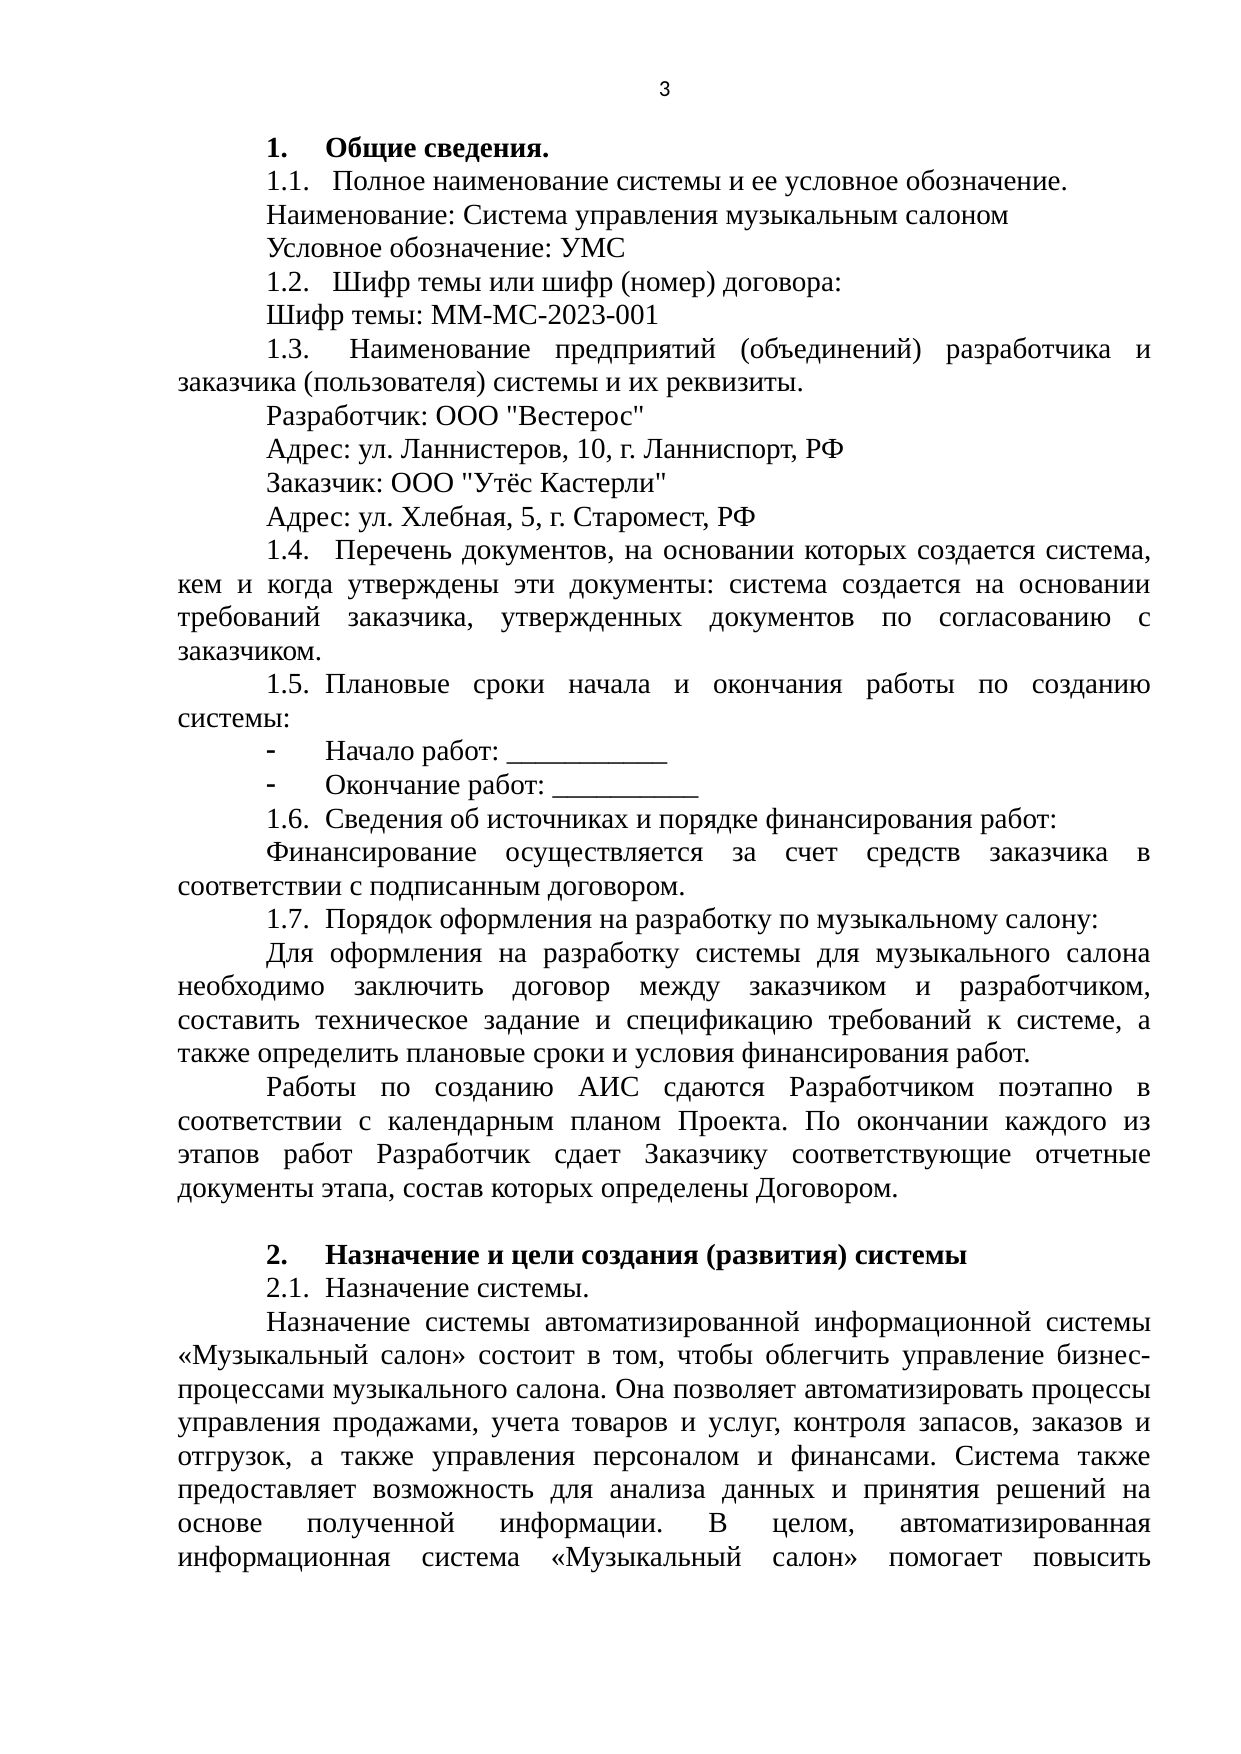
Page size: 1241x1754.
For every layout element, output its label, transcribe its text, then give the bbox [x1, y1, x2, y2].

list Плановые сроки начала и окончания работы по созданию системы: [177, 666, 1152, 733]
list Начало работ: ___________ [177, 733, 1152, 767]
list Перечень документов, на основании которых создается система, кем и когда утверждены эти документы: система создается на основании требований заказчика, утвержденных документов по согласованию с заказчиком. [177, 532, 1152, 666]
list Шифр темы или шифр (номер) договора: [177, 264, 1152, 297]
list Заказчик: ООО "Утёс Кастерли" [177, 465, 1152, 499]
list Назначение и цели создания (развития) системы [177, 1237, 1152, 1270]
text Условное обозначение: УМС [177, 230, 1152, 264]
list Наименование предприятий (объединений) разработчика и заказчика (пользователя) системы и их реквизиты. [177, 331, 1152, 398]
list Работы по созданию АИС сдаются Разработчиком поэтапно в соответствии с календарным планом Проекта. По окончании каждого из этапов работ Разработчик сдает Заказчику соответствующие отчетные документы этапа, состав которых определены Договором. [177, 1069, 1152, 1203]
list Адрес: ул. Ланнистеров, 10, г. Ланниспорт, РФ [177, 432, 1152, 465]
list Сведения об источниках и порядке финансирования работ: [177, 801, 1152, 834]
text Наименование: Система управления музыкальным салоном [177, 197, 1152, 230]
list Шифр темы: ММ-МС-2023-001 [177, 297, 1152, 331]
list Финансирование осуществляется за счет средств заказчика в соответствии с подписанным договором. [177, 834, 1152, 901]
list Полное наименование системы и ее условное обозначение. [177, 163, 1152, 197]
list Окончание работ: __________ [177, 767, 1152, 801]
list Общие сведения. [177, 130, 1152, 163]
list Адрес: ул. Хлебная, 5, г. Старомест, РФ [177, 499, 1152, 532]
list Порядок оформления на разработку по музыкальному салону: [177, 901, 1152, 935]
list Назначение системы. [177, 1270, 1152, 1304]
list Для оформления на разработку системы для музыкального салона необходимо заключить договор между заказчиком и разработчиком, составить техническое задание и спецификацию требований к системе, а также определить плановые сроки и условия финансирования работ. [177, 935, 1152, 1069]
list Разработчик: ООО "Вестерос" [177, 398, 1152, 432]
